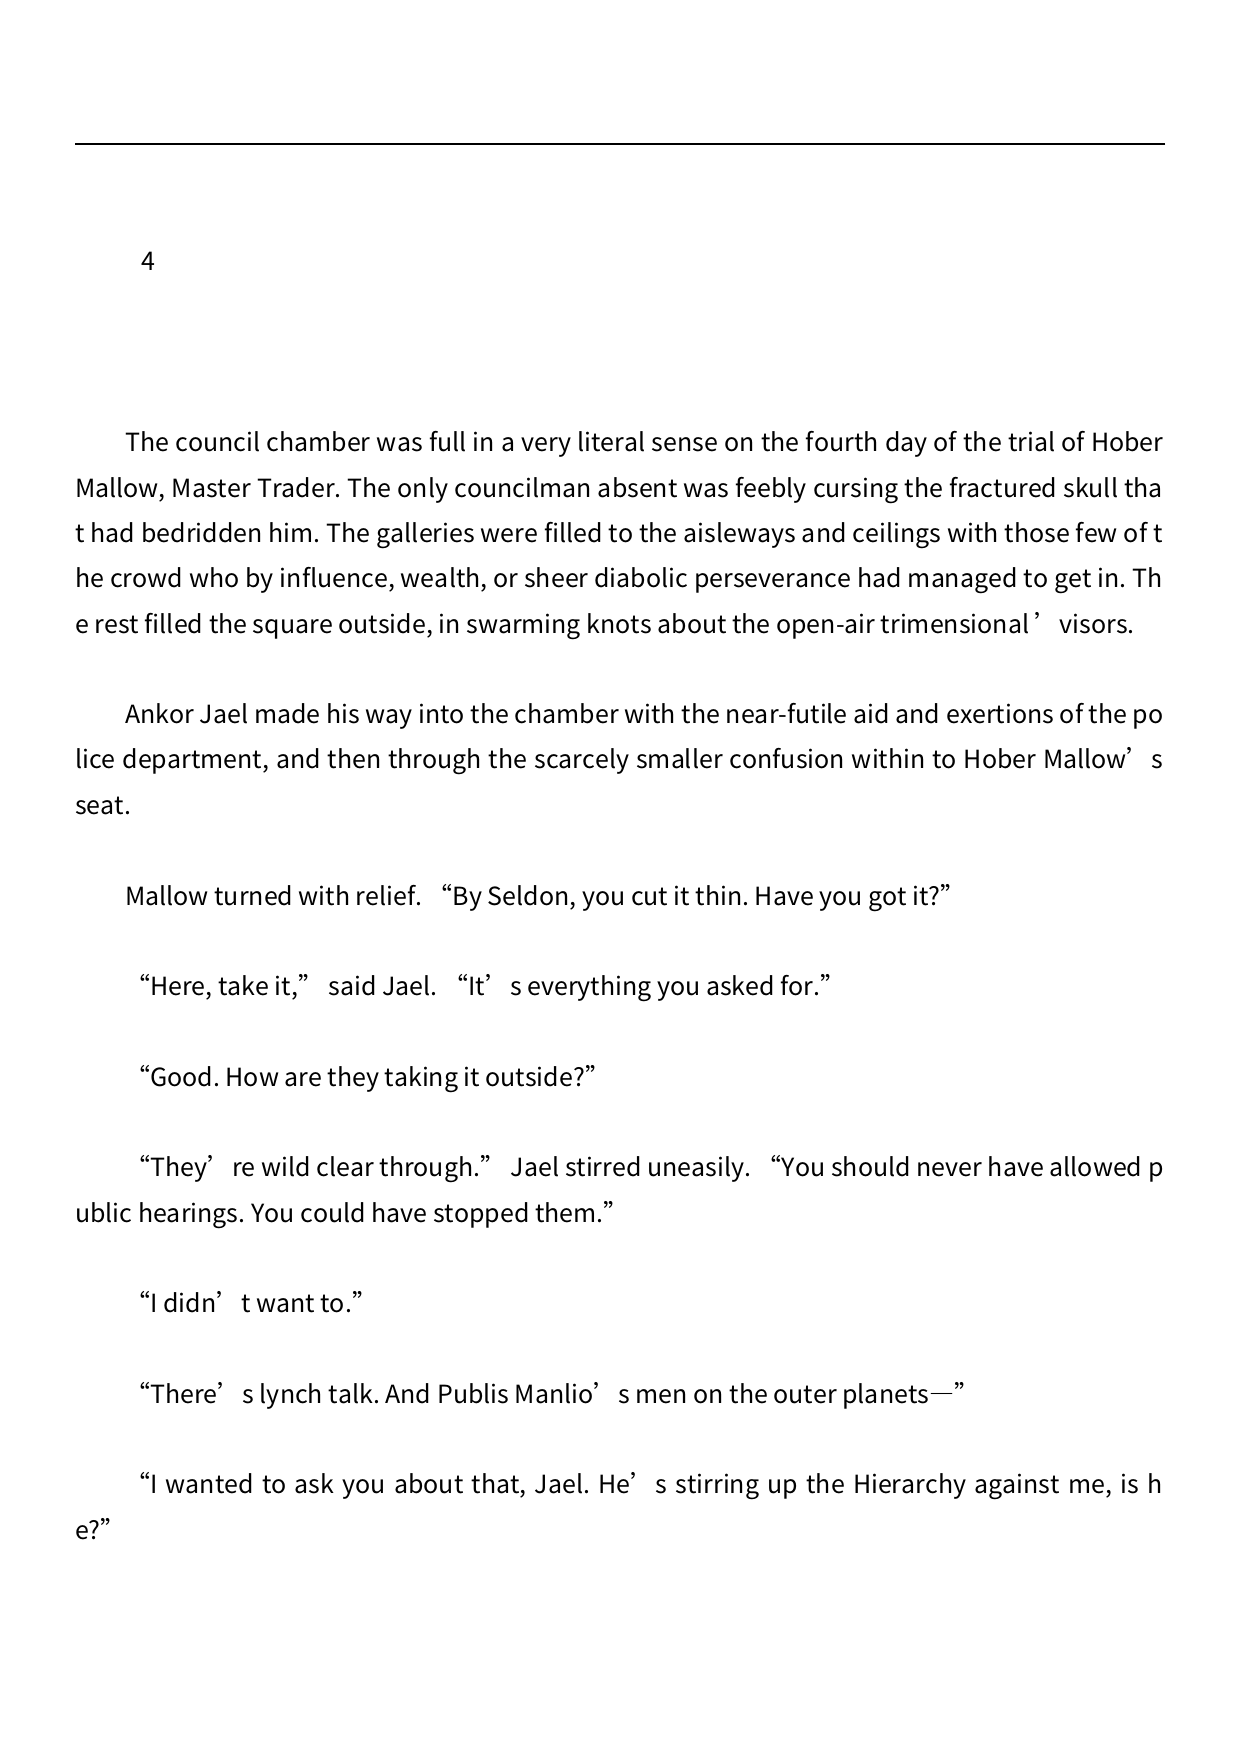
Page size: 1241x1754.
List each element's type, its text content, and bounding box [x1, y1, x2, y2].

text “I didn’t want to.” [75, 1279, 1165, 1324]
text 4 [75, 237, 1165, 282]
text “There’s lynch talk. And Publis Manlio’s men on the outer planets—” [75, 1370, 1165, 1415]
text “Here, take it,” said Jael. “It’s everything you asked for.” [75, 962, 1165, 1007]
text “They’re wild clear through.” Jael stirred uneasily. “You should never have allowed public hearings. You could have stopped them.” [75, 1143, 1165, 1234]
text “Good. How are they taking it outside?” [75, 1053, 1165, 1098]
text The council chamber was full in a very literal sense on the fourth day of the trial of Hober Mallow, Master Trader. The only councilman absent was feebly cursing the fractured skull that had bedridden him. The galleries were filled to the aisleways and ceilings with those few of the crowd who by influence, wealth, or sheer diabolic perseverance had managed to get in. The rest filled the square outside, in swarming knots about the open-air trimensional ’visors. [75, 418, 1165, 645]
text Ankor Jael made his way into the chamber with the near-futile aid and exertions of the police department, and then through the scarcely smaller confusion within to Hober Mallow’s seat. [75, 690, 1165, 826]
text Mallow turned with relief. “By Seldon, you cut it thin. Have you got it?” [75, 871, 1165, 917]
text “I wanted to ask you about that, Jael. He’s stirring up the Hierarchy against me, is he?” [75, 1461, 1165, 1551]
